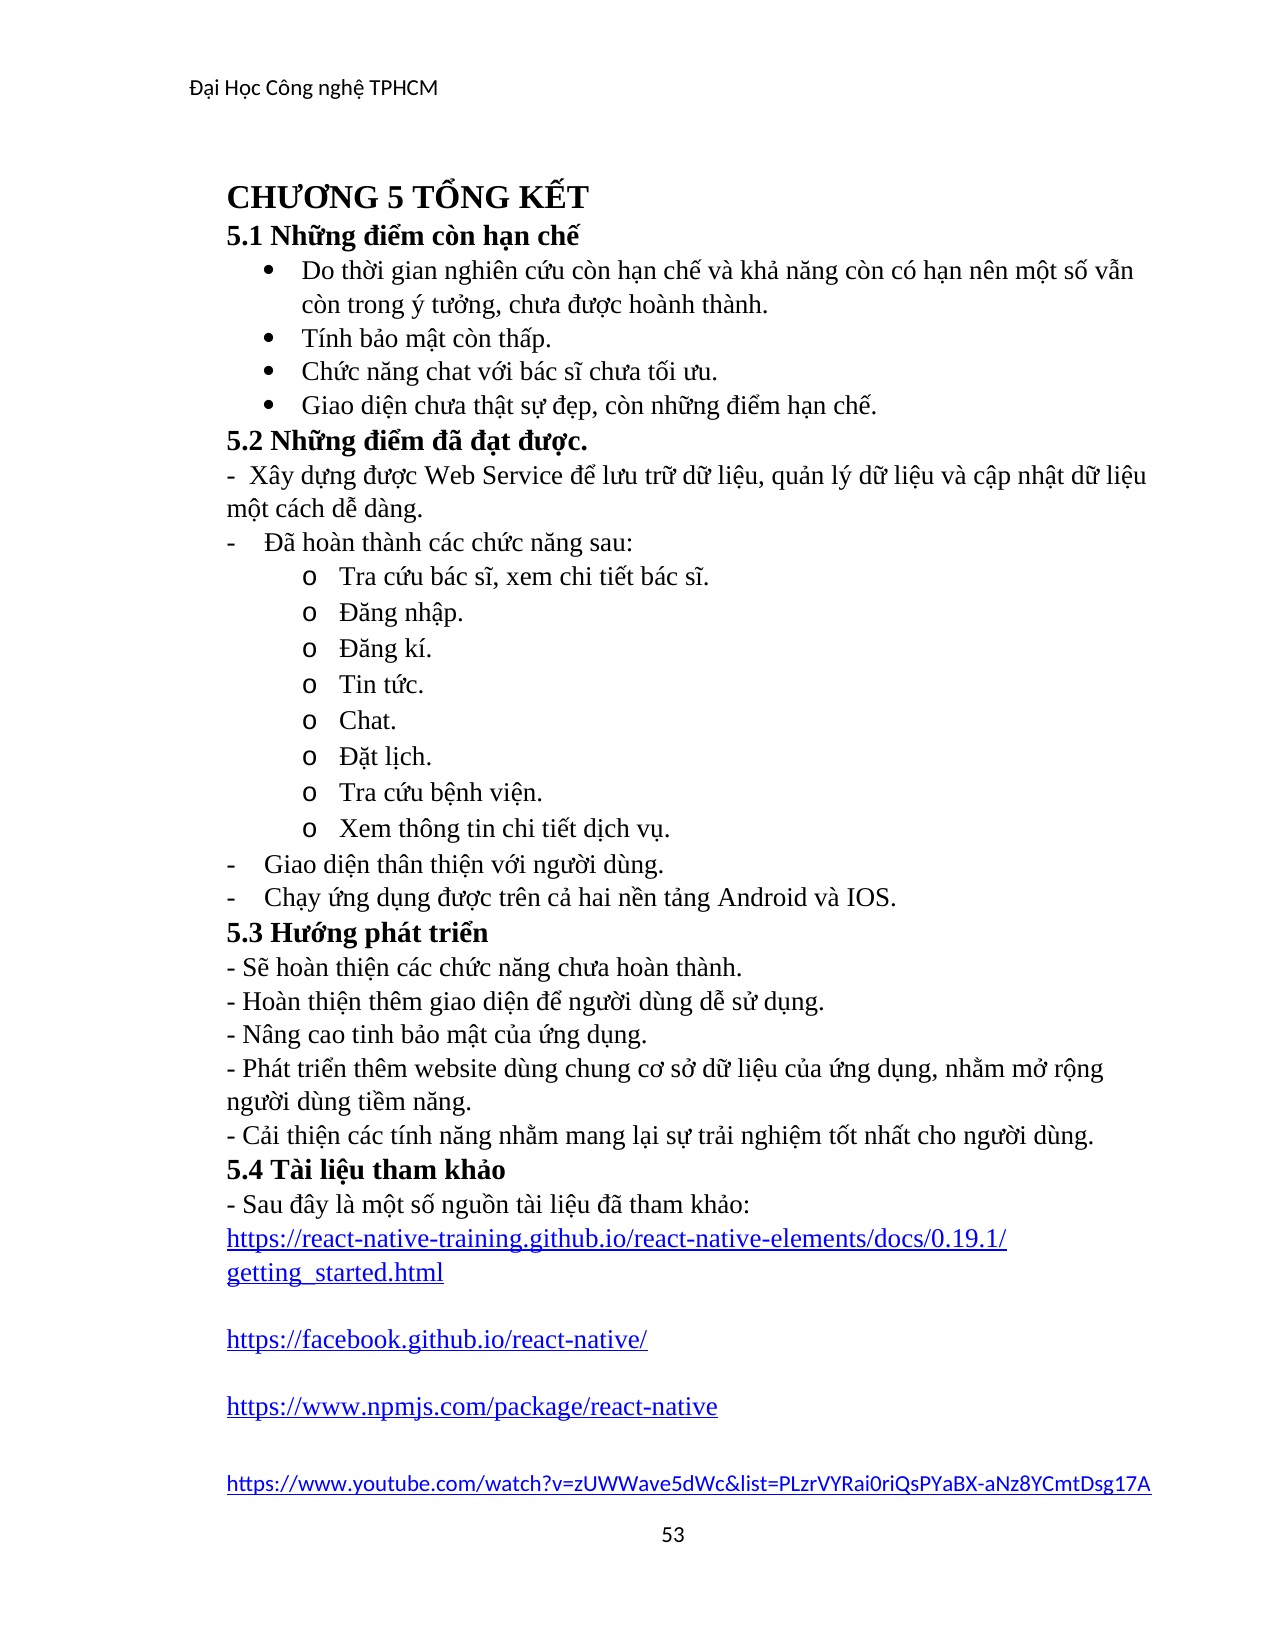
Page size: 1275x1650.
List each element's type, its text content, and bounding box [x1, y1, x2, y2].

list 5.2 Những điểm đã đạt được. [226, 423, 1156, 456]
list Xem thông tin chi tiết dịch vụ. [301, 812, 1156, 845]
list - Sau đây là một số nguồn tài liệu đã tham khảo: [226, 1189, 1156, 1220]
list - Hoàn thiện thêm giao diện để người dùng dễ sử dụng. [226, 985, 1156, 1016]
list https://www.npmjs.com/package/react-native [226, 1390, 1156, 1421]
list 5.4 Tài liệu tham khảo [226, 1152, 1156, 1186]
list 5.1 Những điểm còn hạn chế [226, 218, 1156, 252]
list Đã hoàn thành các chức năng sau: [226, 526, 1156, 557]
list Đăng kí. [301, 632, 1156, 665]
list Tra cứu bác sĩ, xem chi tiết bác sĩ. [301, 560, 1156, 593]
list Tra cứu bệnh viện. [301, 776, 1156, 809]
list Đăng nhập. [301, 596, 1156, 629]
list 5.3 Hướng phát triển [226, 915, 1156, 949]
list Tin tức. [301, 668, 1156, 701]
list Chức năng chat với bác sĩ chưa tối ưu. [264, 355, 1156, 387]
list Chạy ứng dụng được trên cả hai nền tảng Android và IOS. [226, 882, 1156, 913]
list https://react-native-training.github.io/react-native-elements/docs/0.19.1/getting_started.html [226, 1222, 1156, 1287]
list - Cải thiện các tính năng nhằm mang lại sự trải nghiệm tốt nhất cho người dùng. [226, 1119, 1156, 1150]
list Tính bảo mật còn thấp. [264, 322, 1156, 353]
list - Sẽ hoàn thiện các chức năng chưa hoàn thành. [226, 951, 1156, 982]
list Giao diện chưa thật sự đẹp, còn những điểm hạn chế. [264, 389, 1156, 420]
list Do thời gian nghiên cứu còn hạn chế và khả năng còn có hạn nên một số vẫn còn trong ý tưởng, chưa được hoành thành. [264, 254, 1156, 319]
list Chat. [301, 704, 1156, 737]
text https://www.youtube.com/watch?v=zUWWave5dWc&list=PLzrVYRai0riQsPYaBX-aNz8YCmtDsg17A [189, 1469, 1156, 1497]
list CHƯƠNG 5 TỔNG KẾT [226, 177, 1156, 215]
list https://facebook.github.io/react-native/ [226, 1323, 1156, 1354]
list - Phát triển thêm website dùng chung cơ sở dữ liệu của ứng dụng, nhằm mở rộng người dùng tiềm năng. [226, 1052, 1156, 1117]
list - Nâng cao tinh bảo mật của ứng dụng. [226, 1018, 1156, 1049]
list Giao diện thân thiện với người dùng. [226, 848, 1156, 879]
list - Xây dựng được Web Service để lưu trữ dữ liệu, quản lý dữ liệu và cập nhật dữ liệu một cách dễ dàng. [226, 459, 1156, 524]
list Đặt lịch. [301, 740, 1156, 773]
